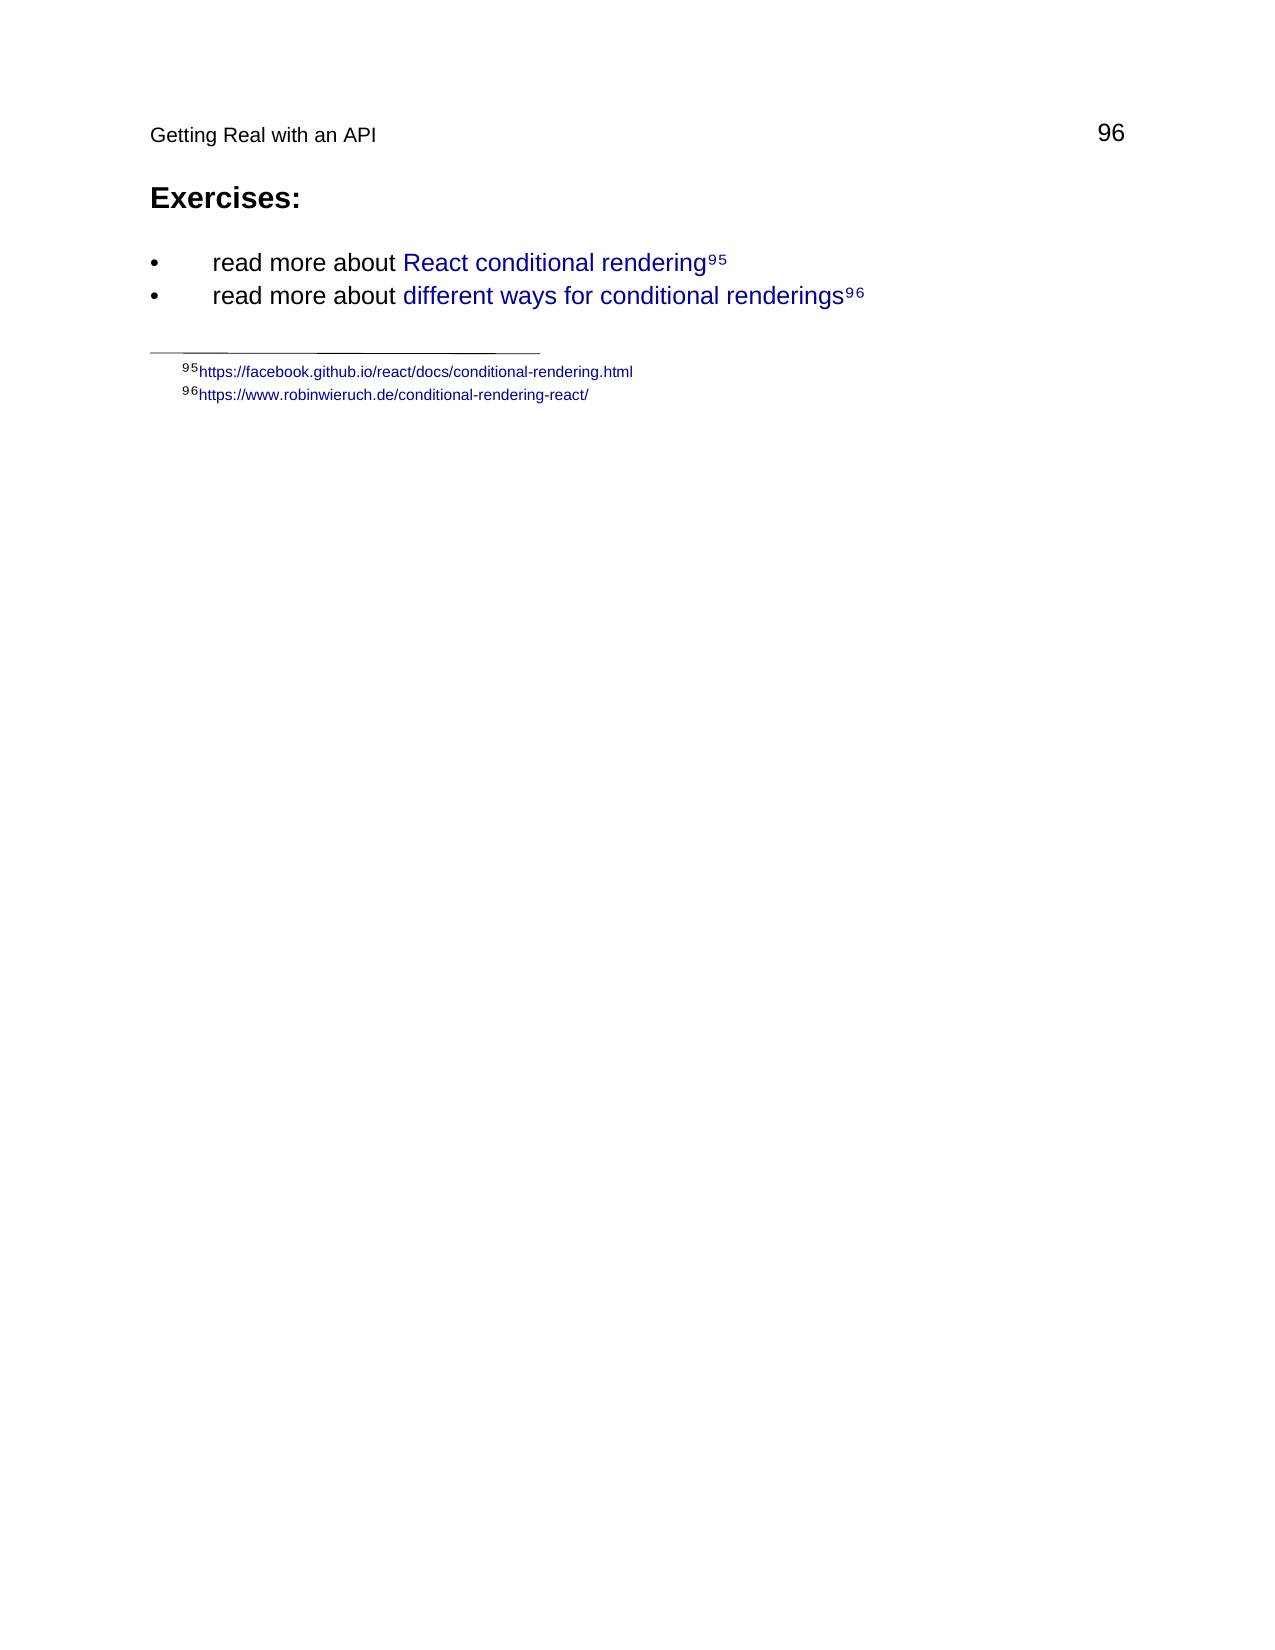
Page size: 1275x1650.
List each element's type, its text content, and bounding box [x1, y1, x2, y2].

list read more about React conditional rendering⁹⁵ [150, 248, 1125, 277]
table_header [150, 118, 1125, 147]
text Exercises: [150, 180, 1125, 215]
list read more about different ways for conditional renderings⁹⁶ [150, 281, 1125, 310]
text ⁹⁵https://facebook.github.io/react/docs/conditional-rendering.html [181, 358, 1125, 382]
text ⁹⁶https://www.robinwieruch.de/conditional-rendering-react/ [181, 382, 1125, 405]
